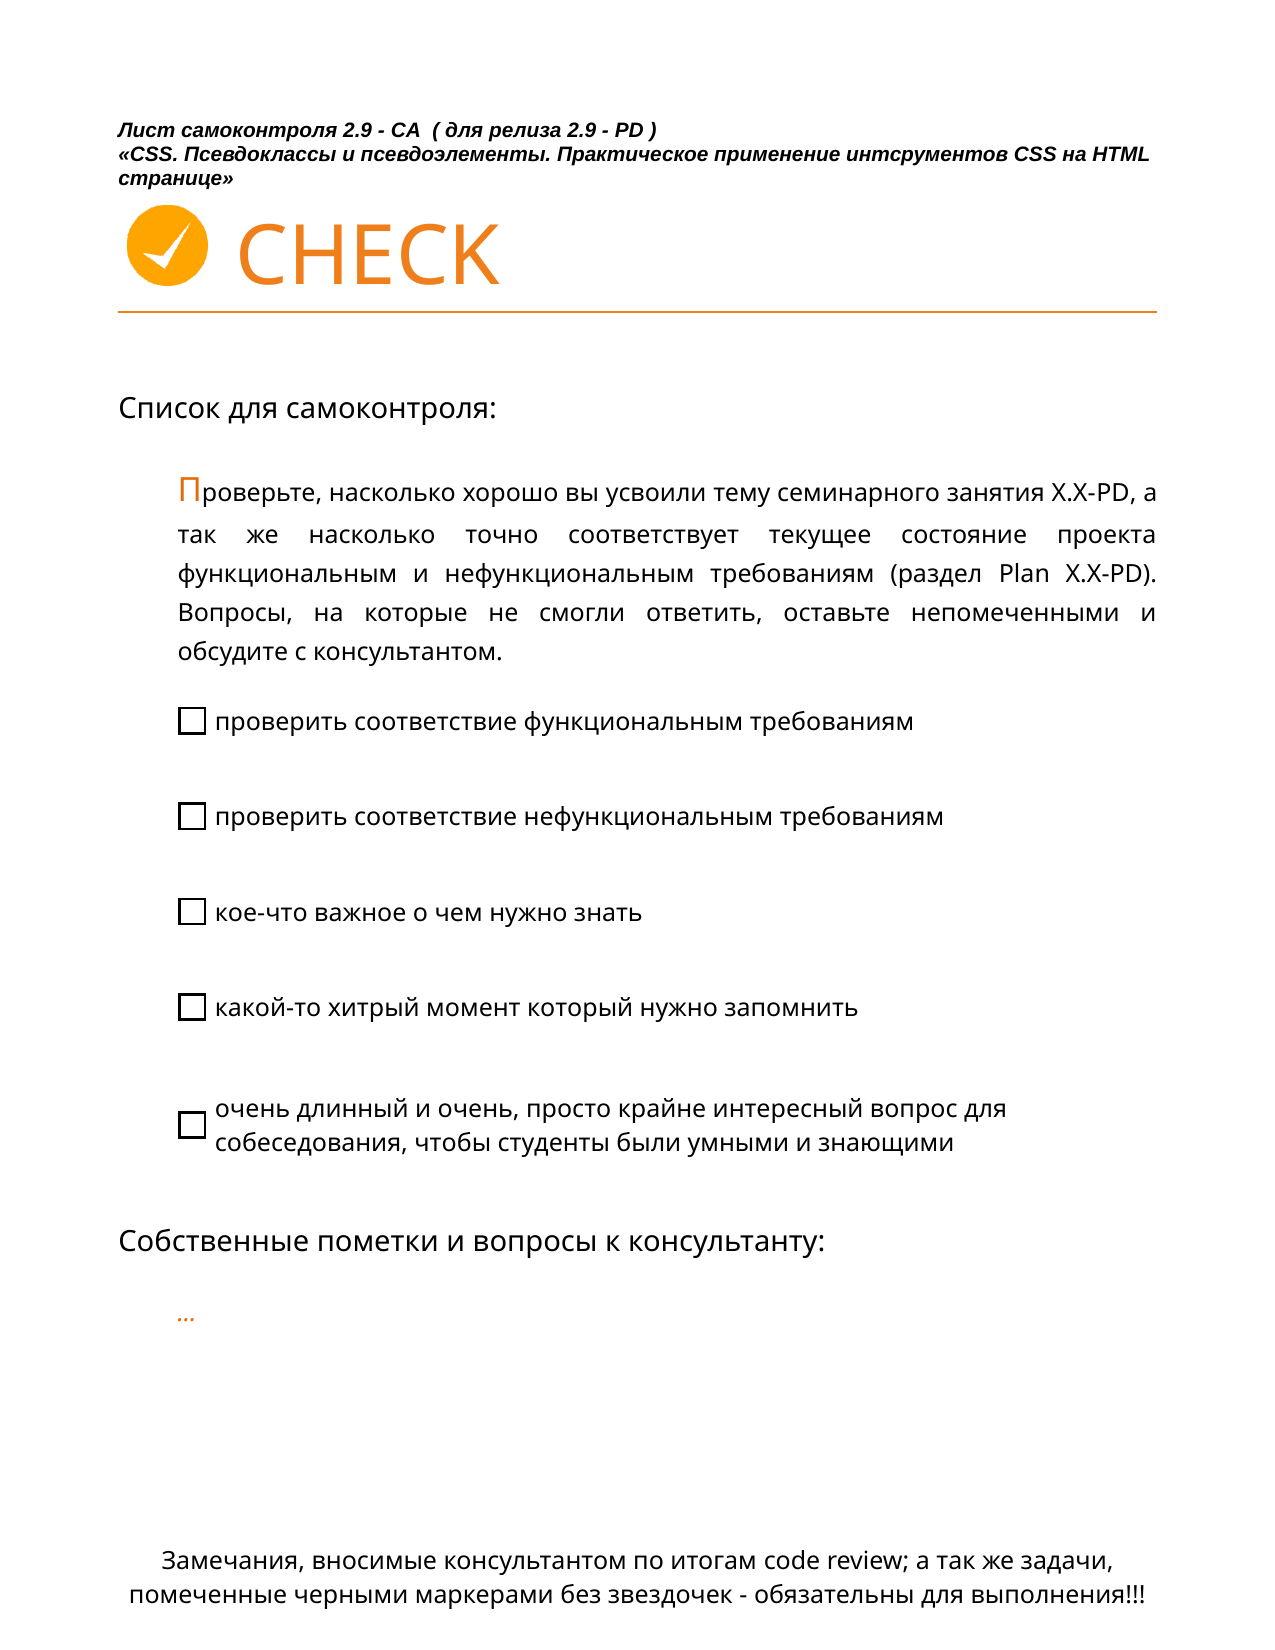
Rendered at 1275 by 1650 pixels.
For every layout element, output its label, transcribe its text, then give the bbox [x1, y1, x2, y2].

picture [123, 201, 211, 289]
text CHECK [118, 196, 1157, 311]
text Список для самоконтроля: [118, 387, 1157, 427]
text Проверьте, насколько хорошо вы усвоили тему семинарного занятия Х.Х-PD, а так же насколько точно соответствует текущее состояние проекта функциональным и нефункциональным требованиям (раздел Plan Х.Х-PD). Вопросы, на которые не смогли ответить, оставьте непомеченными и обсудите с консультантом. [177, 466, 1157, 668]
text Собственные пометки и вопросы к консультанту: [118, 1220, 1157, 1260]
text ... [177, 1294, 1157, 1328]
